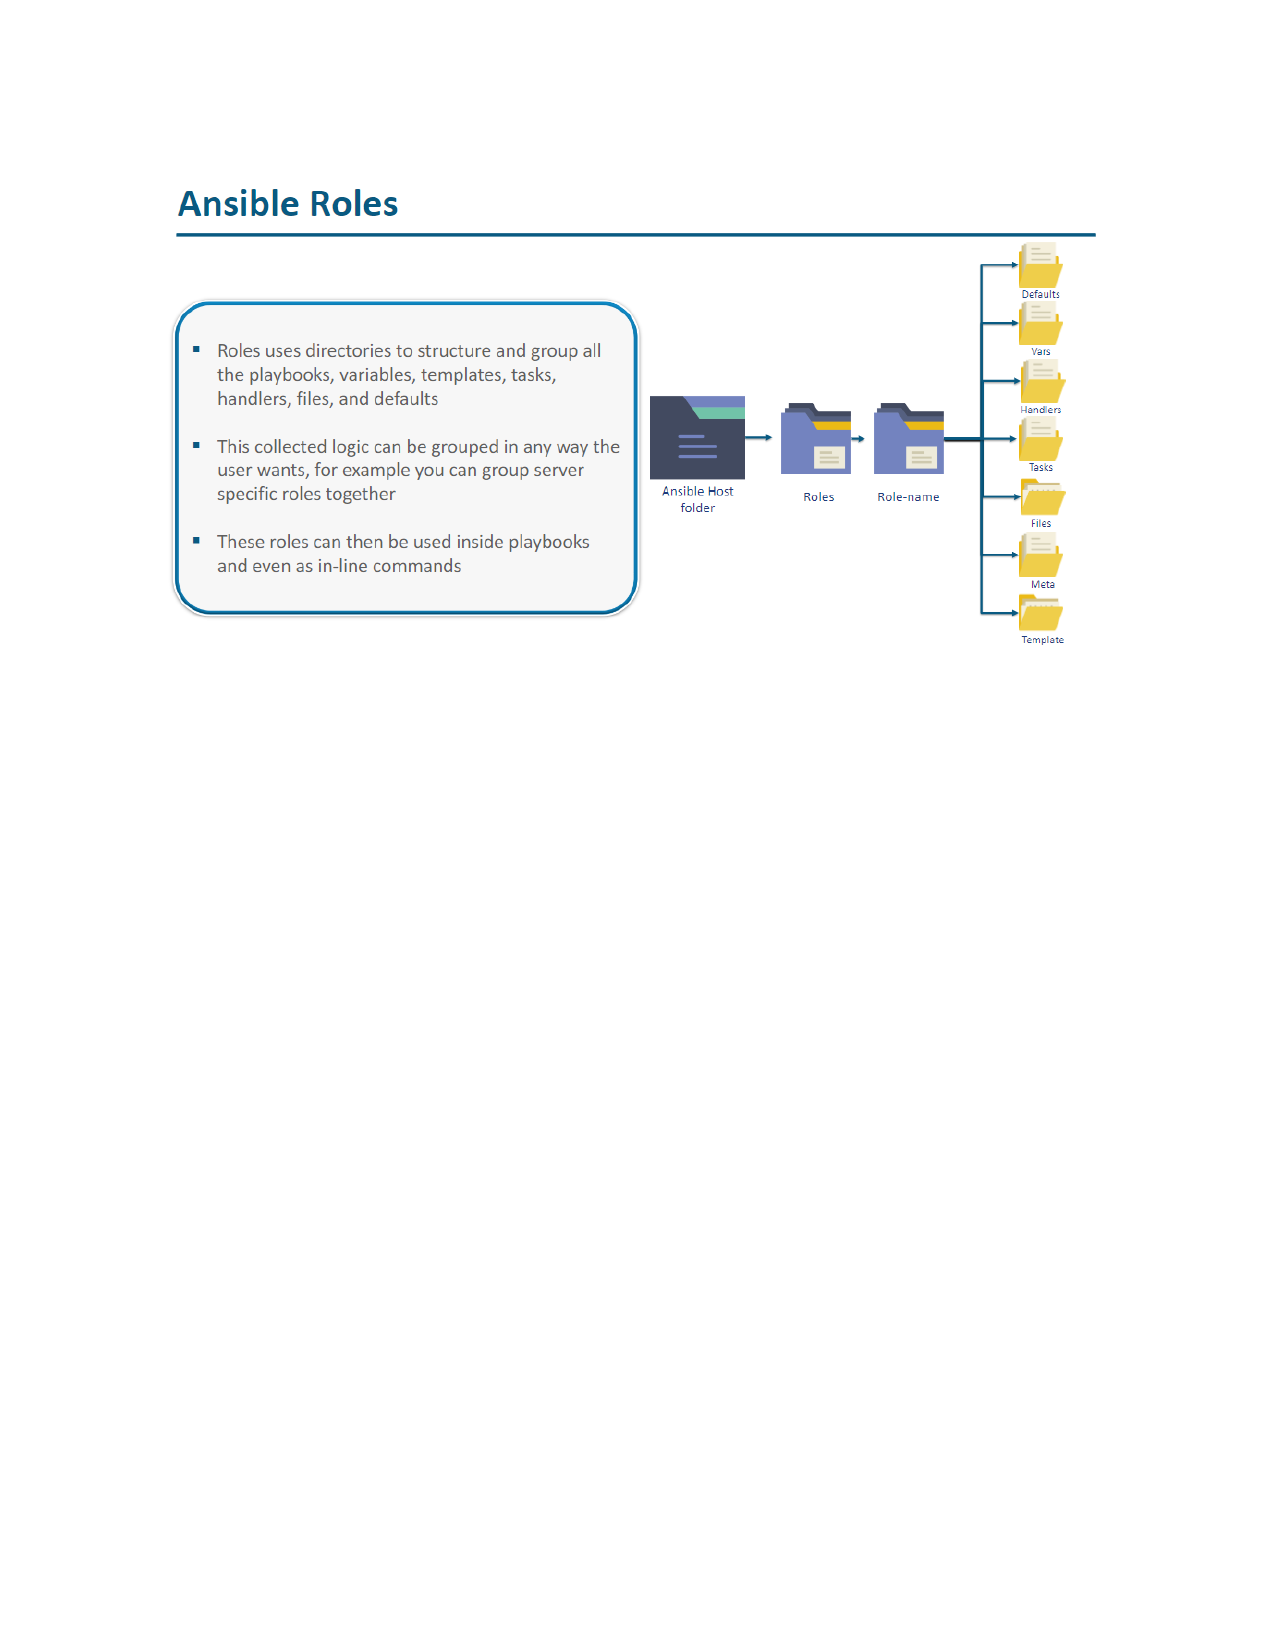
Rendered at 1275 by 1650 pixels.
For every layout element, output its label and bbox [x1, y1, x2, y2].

picture [156, 180, 1119, 653]
